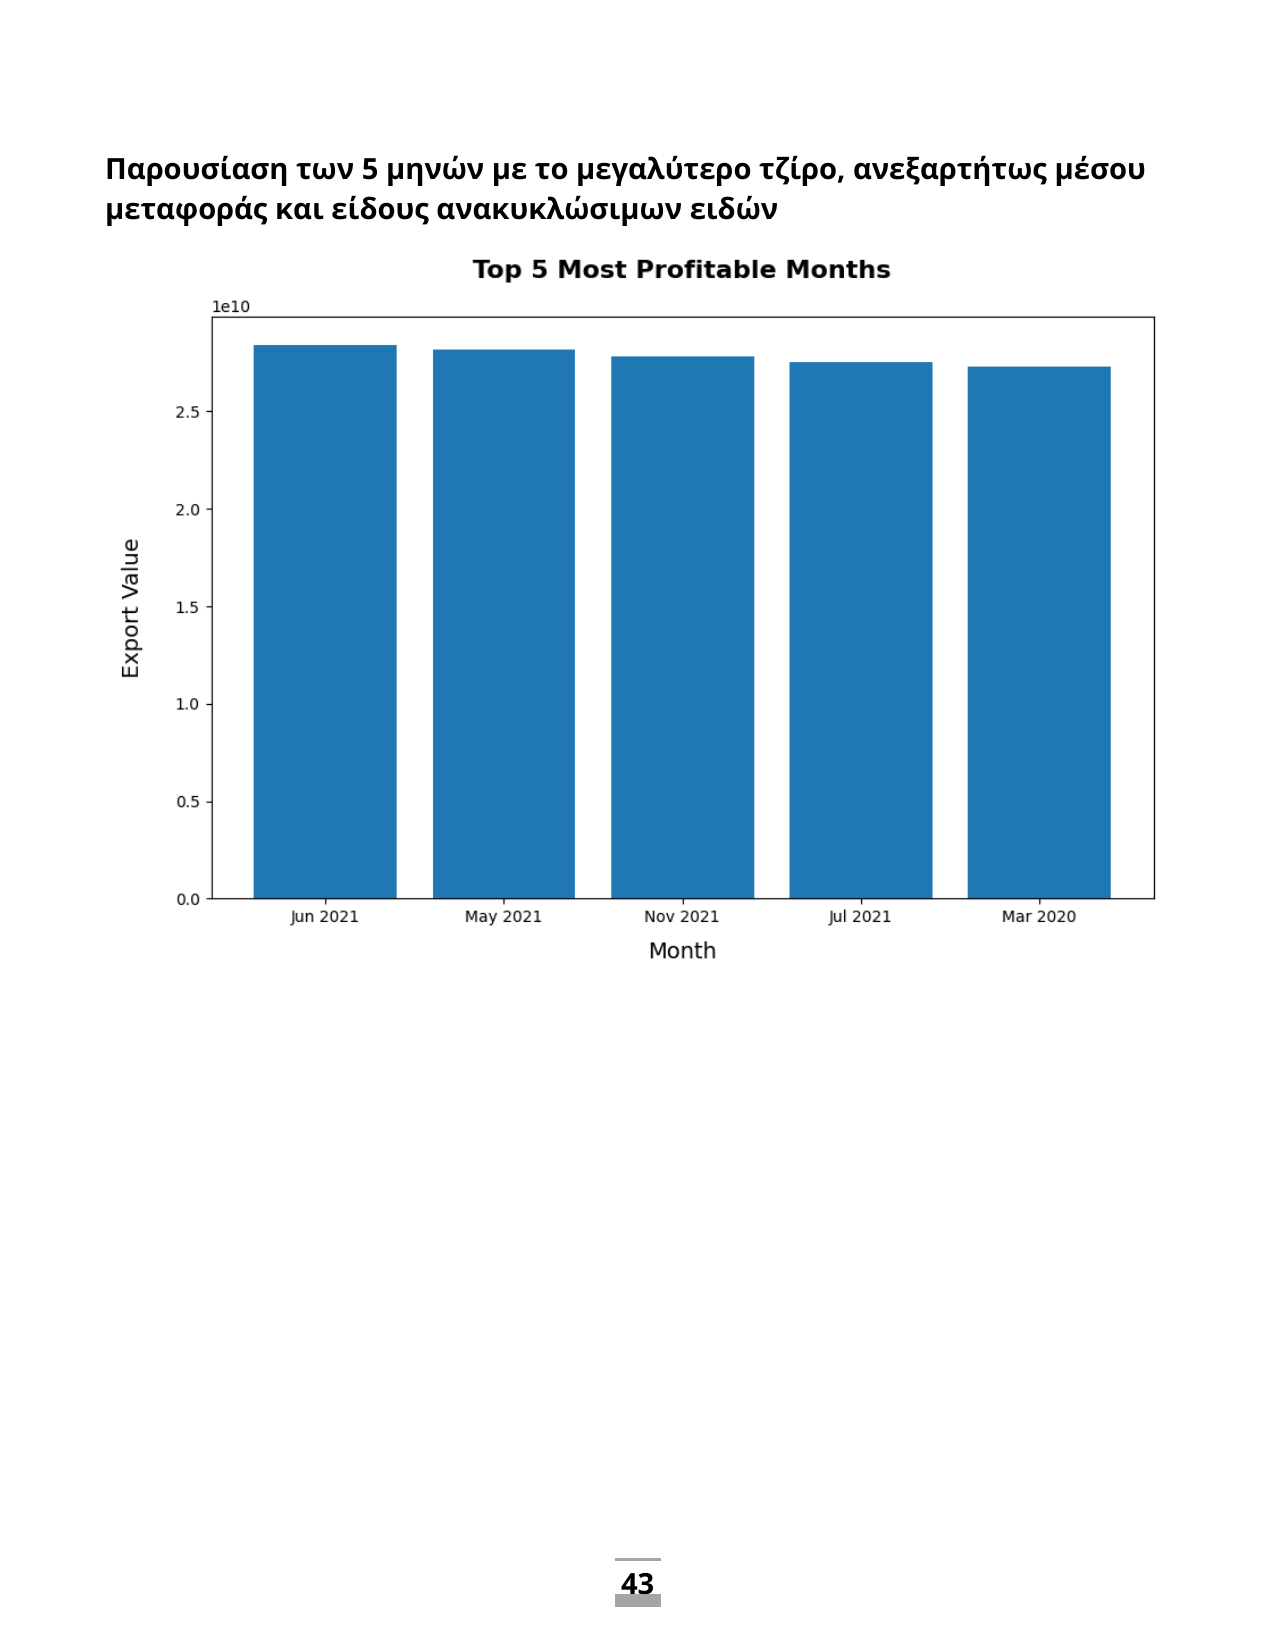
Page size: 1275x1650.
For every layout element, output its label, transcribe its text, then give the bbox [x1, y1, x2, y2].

picture [105, 244, 1170, 980]
text Συνολική παρουσίαση του τζίρου για κάθε κατηγορία εμπορεύματοςΠαρουσίαση των 5 μηνών με το μεγαλύτερο τζίρο, ανεξαρτήτως μέσου μεταφοράς και είδους ανακυκλώσιμων ειδών [105, 149, 1170, 228]
